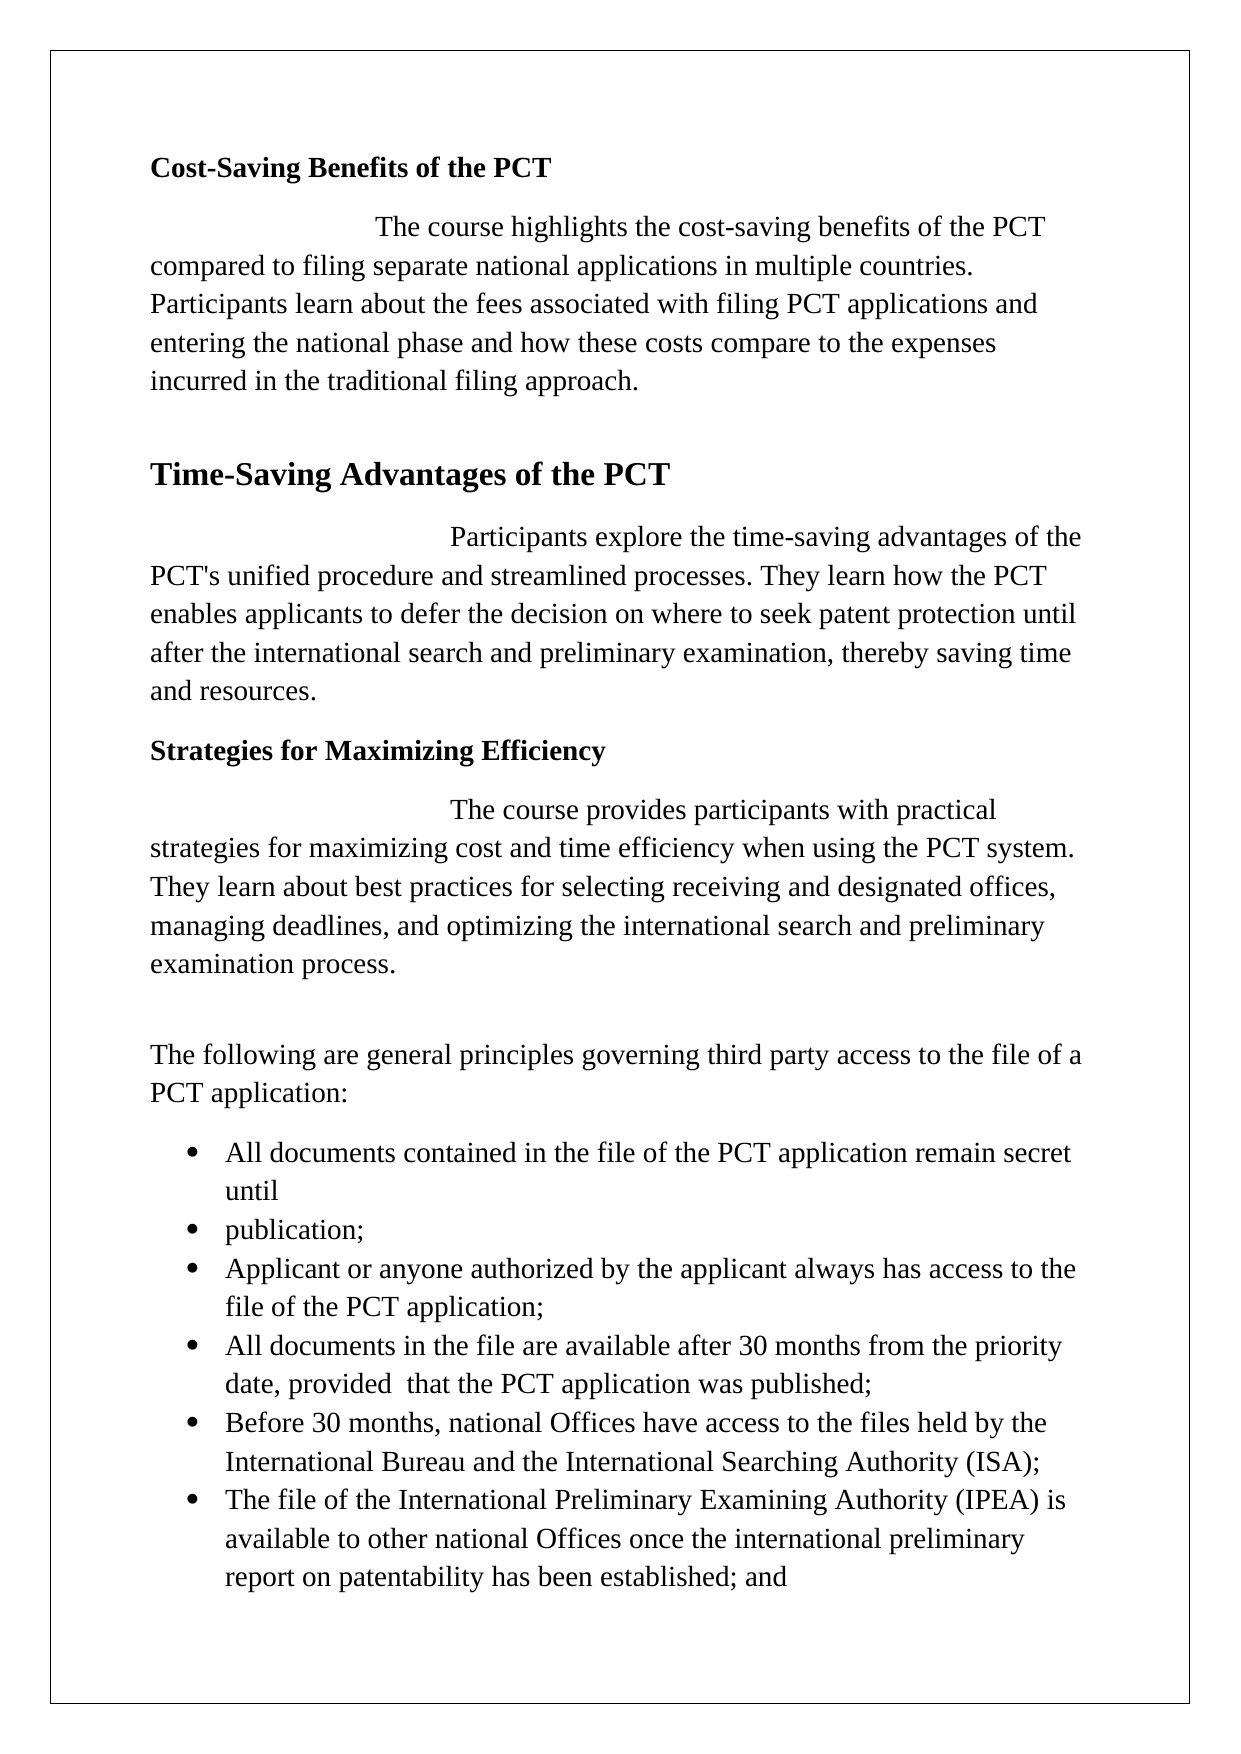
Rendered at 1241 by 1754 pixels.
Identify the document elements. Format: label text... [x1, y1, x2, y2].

text The course provides participants with practical strategies for maximizing cost and time efficiency when using the PCT system. They learn about best practices for selecting receiving and designated offices, managing deadlines, and optimizing the international search and preliminary examination process. [150, 792, 1090, 1012]
list Before 30 months, national Offices have access to the files held by the International Bureau and the International Searching Authority (ISA); [187, 1405, 1090, 1477]
text Strategies for Maximizing Efficiency [150, 733, 1090, 766]
text Time-Saving Advantages of the PCT [150, 454, 1090, 493]
list All documents contained in the file of the PCT application remain secret until [187, 1135, 1090, 1207]
list Applicant or anyone authorized by the applicant always has access to the file of the PCT application; [187, 1251, 1090, 1323]
text Cost-Saving Benefits of the PCT [150, 150, 1090, 183]
text The following are general principles governing third party access to the file of a PCT application: [150, 1037, 1090, 1109]
list The file of the International Preliminary Examining Authority (IPEA) is available to other national Offices once the international preliminary report on patentability has been established; and [187, 1482, 1090, 1593]
text Participants explore the time-saving advantages of the PCT's unified procedure and streamlined processes. They learn how the PCT enables applicants to defer the decision on where to seek patent protection until after the international search and preliminary examination, thereby saving time and resources. [150, 519, 1090, 707]
list publication; [187, 1212, 1090, 1246]
text The course highlights the cost-saving benefits of the PCT compared to filing separate national applications in multiple countries. Participants learn about the fees associated with filing PCT applications and entering the national phase and how these costs compare to the expenses incurred in the traditional filing approach. [150, 209, 1090, 429]
list All documents in the file are available after 30 months from the priority date, provided that the PCT application was published; [187, 1328, 1090, 1400]
